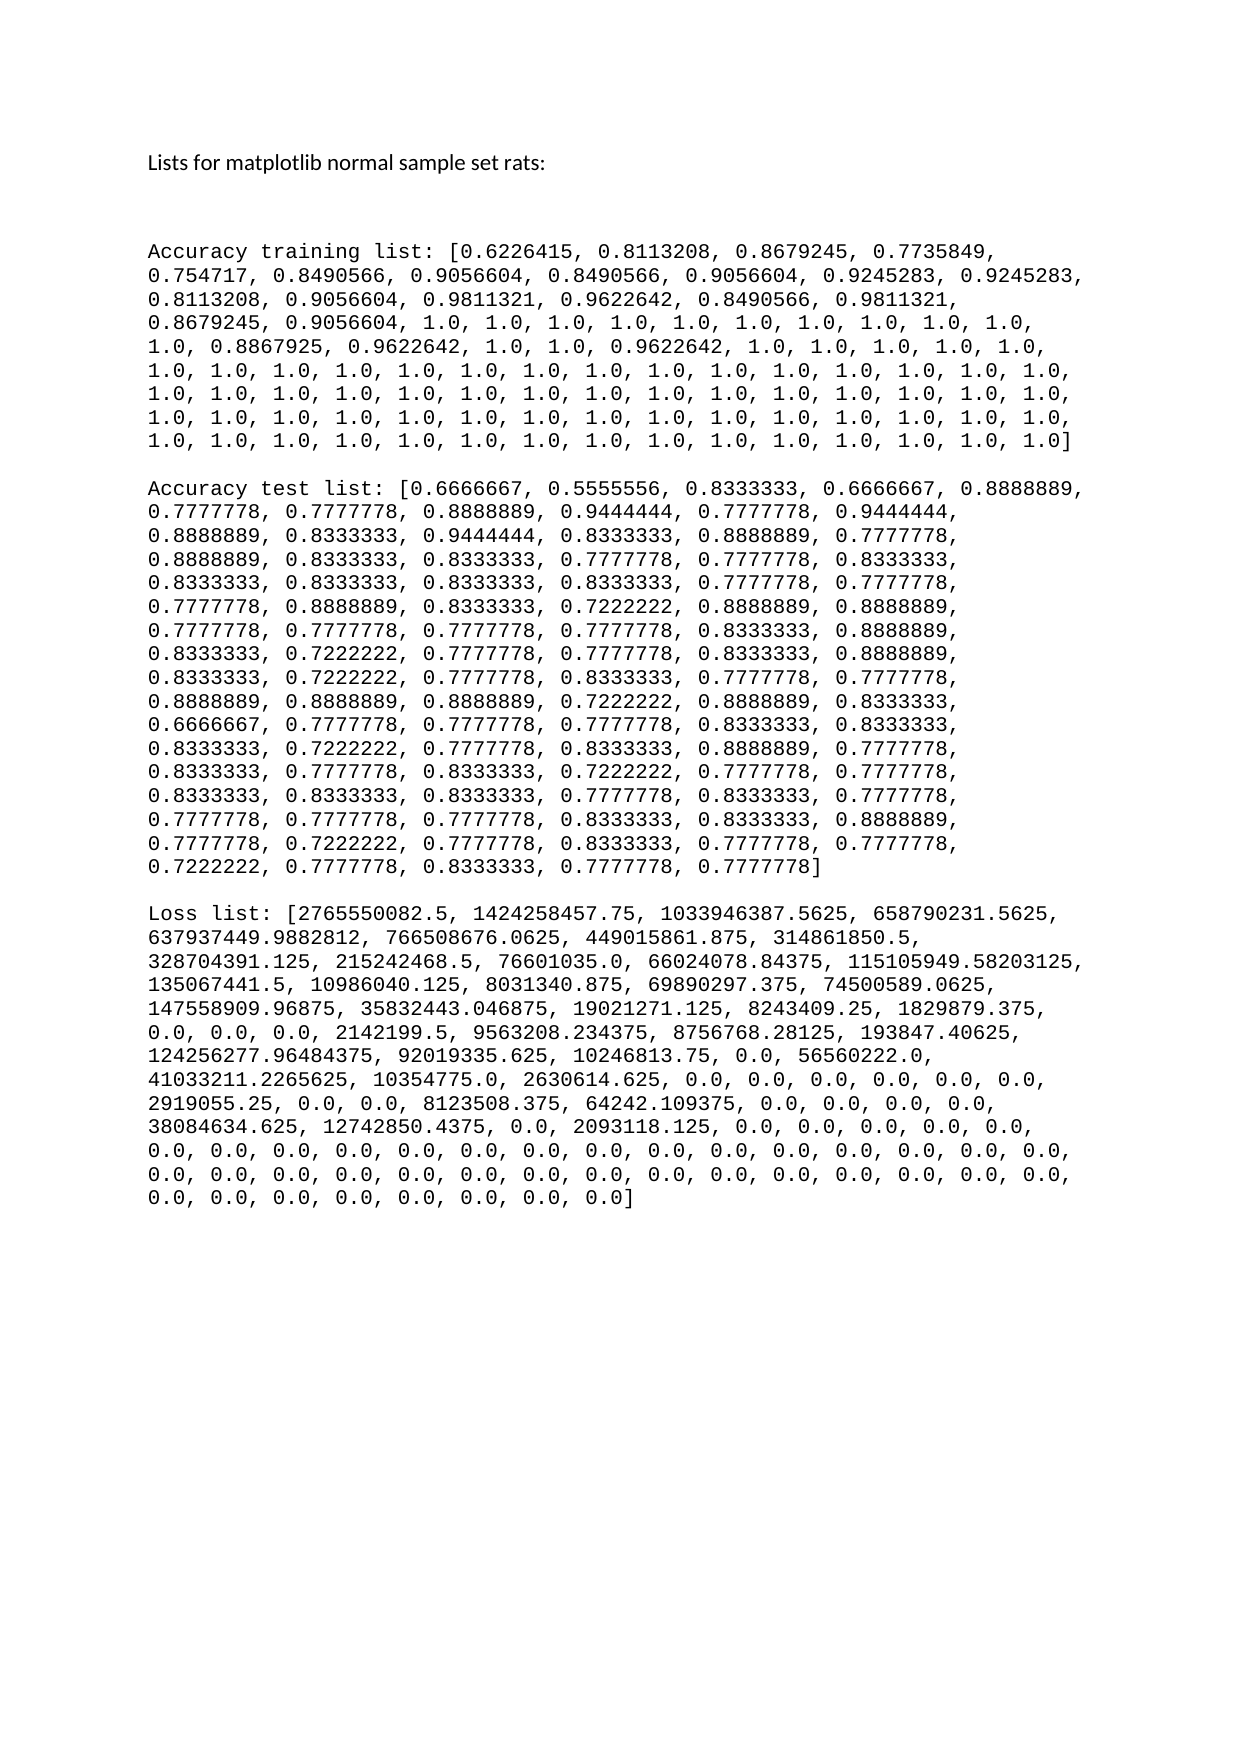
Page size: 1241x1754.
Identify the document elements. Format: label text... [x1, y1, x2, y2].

text Accuracy training list: [0.6226415, 0.8113208, 0.8679245, 0.7735849, 0.754717, 0.8490566, 0.9056604, 0.8490566, 0.9056604, 0.9245283, 0.9245283, 0.8113208, 0.9056604, 0.9811321, 0.9622642, 0.8490566, 0.9811321, 0.8679245, 0.9056604, 1.0, 1.0, 1.0, 1.0, 1.0, 1.0, 1.0, 1.0, 1.0, 1.0, 1.0, 0.8867925, 0.9622642, 1.0, 1.0, 0.9622642, 1.0, 1.0, 1.0, 1.0, 1.0, 1.0, 1.0, 1.0, 1.0, 1.0, 1.0, 1.0, 1.0, 1.0, 1.0, 1.0, 1.0, 1.0, 1.0, 1.0, 1.0, 1.0, 1.0, 1.0, 1.0, 1.0, 1.0, 1.0, 1.0, 1.0, 1.0, 1.0, 1.0, 1.0, 1.0, 1.0, 1.0, 1.0, 1.0, 1.0, 1.0, 1.0, 1.0, 1.0, 1.0, 1.0, 1.0, 1.0, 1.0, 1.0, 1.0, 1.0, 1.0, 1.0, 1.0, 1.0, 1.0, 1.0, 1.0, 1.0, 1.0, 1.0, 1.0, 1.0, 1.0] [148, 241, 1093, 454]
text Lists for matplotlib normal sample set rats: [148, 148, 1093, 176]
text Loss list: [2765550082.5, 1424258457.75, 1033946387.5625, 658790231.5625, 637937449.9882812, 766508676.0625, 449015861.875, 314861850.5, 328704391.125, 215242468.5, 76601035.0, 66024078.84375, 115105949.58203125, 135067441.5, 10986040.125, 8031340.875, 69890297.375, 74500589.0625, 147558909.96875, 35832443.046875, 19021271.125, 8243409.25, 1829879.375, 0.0, 0.0, 0.0, 2142199.5, 9563208.234375, 8756768.28125, 193847.40625, 124256277.96484375, 92019335.625, 10246813.75, 0.0, 56560222.0, 41033211.2265625, 10354775.0, 2630614.625, 0.0, 0.0, 0.0, 0.0, 0.0, 0.0, 2919055.25, 0.0, 0.0, 8123508.375, 64242.109375, 0.0, 0.0, 0.0, 0.0, 38084634.625, 12742850.4375, 0.0, 2093118.125, 0.0, 0.0, 0.0, 0.0, 0.0, 0.0, 0.0, 0.0, 0.0, 0.0, 0.0, 0.0, 0.0, 0.0, 0.0, 0.0, 0.0, 0.0, 0.0, 0.0, 0.0, 0.0, 0.0, 0.0, 0.0, 0.0, 0.0, 0.0, 0.0, 0.0, 0.0, 0.0, 0.0, 0.0, 0.0, 0.0, 0.0, 0.0, 0.0, 0.0, 0.0, 0.0, 0.0] [148, 903, 1093, 1211]
text Accuracy test list: [0.6666667, 0.5555556, 0.8333333, 0.6666667, 0.8888889, 0.7777778, 0.7777778, 0.8888889, 0.9444444, 0.7777778, 0.9444444, 0.8888889, 0.8333333, 0.9444444, 0.8333333, 0.8888889, 0.7777778, 0.8888889, 0.8333333, 0.8333333, 0.7777778, 0.7777778, 0.8333333, 0.8333333, 0.8333333, 0.8333333, 0.8333333, 0.7777778, 0.7777778, 0.7777778, 0.8888889, 0.8333333, 0.7222222, 0.8888889, 0.8888889, 0.7777778, 0.7777778, 0.7777778, 0.7777778, 0.8333333, 0.8888889, 0.8333333, 0.7222222, 0.7777778, 0.7777778, 0.8333333, 0.8888889, 0.8333333, 0.7222222, 0.7777778, 0.8333333, 0.7777778, 0.7777778, 0.8888889, 0.8888889, 0.8888889, 0.7222222, 0.8888889, 0.8333333, 0.6666667, 0.7777778, 0.7777778, 0.7777778, 0.8333333, 0.8333333, 0.8333333, 0.7222222, 0.7777778, 0.8333333, 0.8888889, 0.7777778, 0.8333333, 0.7777778, 0.8333333, 0.7222222, 0.7777778, 0.7777778, 0.8333333, 0.8333333, 0.8333333, 0.7777778, 0.8333333, 0.7777778, 0.7777778, 0.7777778, 0.7777778, 0.8333333, 0.8333333, 0.8888889, 0.7777778, 0.7222222, 0.7777778, 0.8333333, 0.7777778, 0.7777778, 0.7222222, 0.7777778, 0.8333333, 0.7777778, 0.7777778] [148, 478, 1093, 880]
